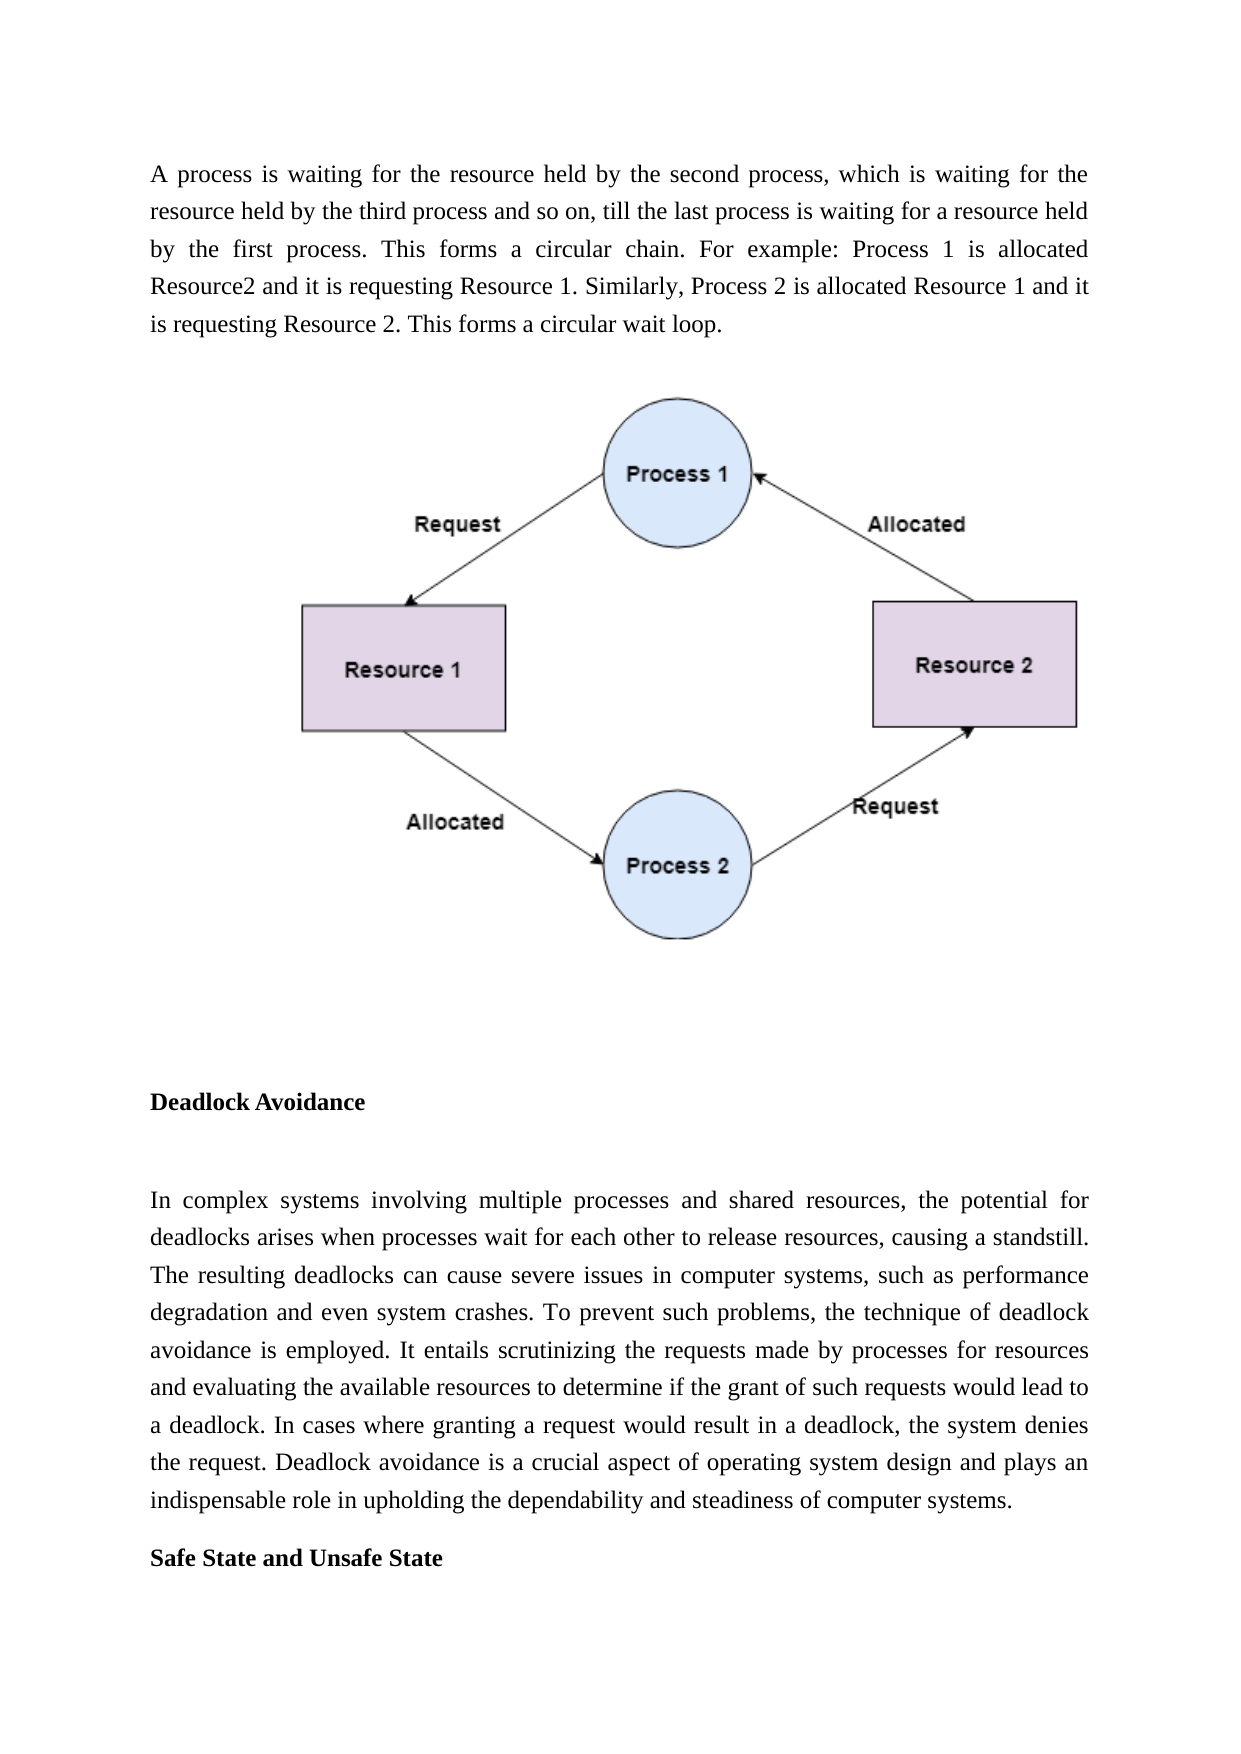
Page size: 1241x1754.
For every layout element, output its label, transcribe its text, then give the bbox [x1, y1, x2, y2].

subtitle Deadlock Avoidance [150, 1072, 1090, 1116]
picture [150, 366, 1225, 996]
text A process is waiting for the resource held by the second process, which is waiting for the resource held by the third process and so on, till the last process is waiting for a resource held by the first process. This forms a circular chain. For example: Process 1 is allocated Resource2 and it is requesting Resource 1. Similarly, Process 2 is allocated Resource 1 and it is requesting Resource 2. This forms a circular wait loop. [150, 150, 1090, 337]
text Safe State and Unsafe State [150, 1543, 1090, 1571]
text In complex systems involving multiple processes and shared resources, the potential for deadlocks arises when processes wait for each other to release resources, causing a standstill. The resulting deadlocks can cause severe issues in computer systems, such as performance degradation and even system crashes. To prevent such problems, the technique of deadlock avoidance is employed. It entails scrutinizing the requests made by processes for resources and evaluating the available resources to determine if the grant of such requests would lead to a deadlock. In cases where granting a request would result in a deadlock, the system denies the request. Deadlock avoidance is a crucial aspect of operating system design and plays an indispensable role in upholding the dependability and steadiness of computer systems. [150, 1176, 1090, 1513]
